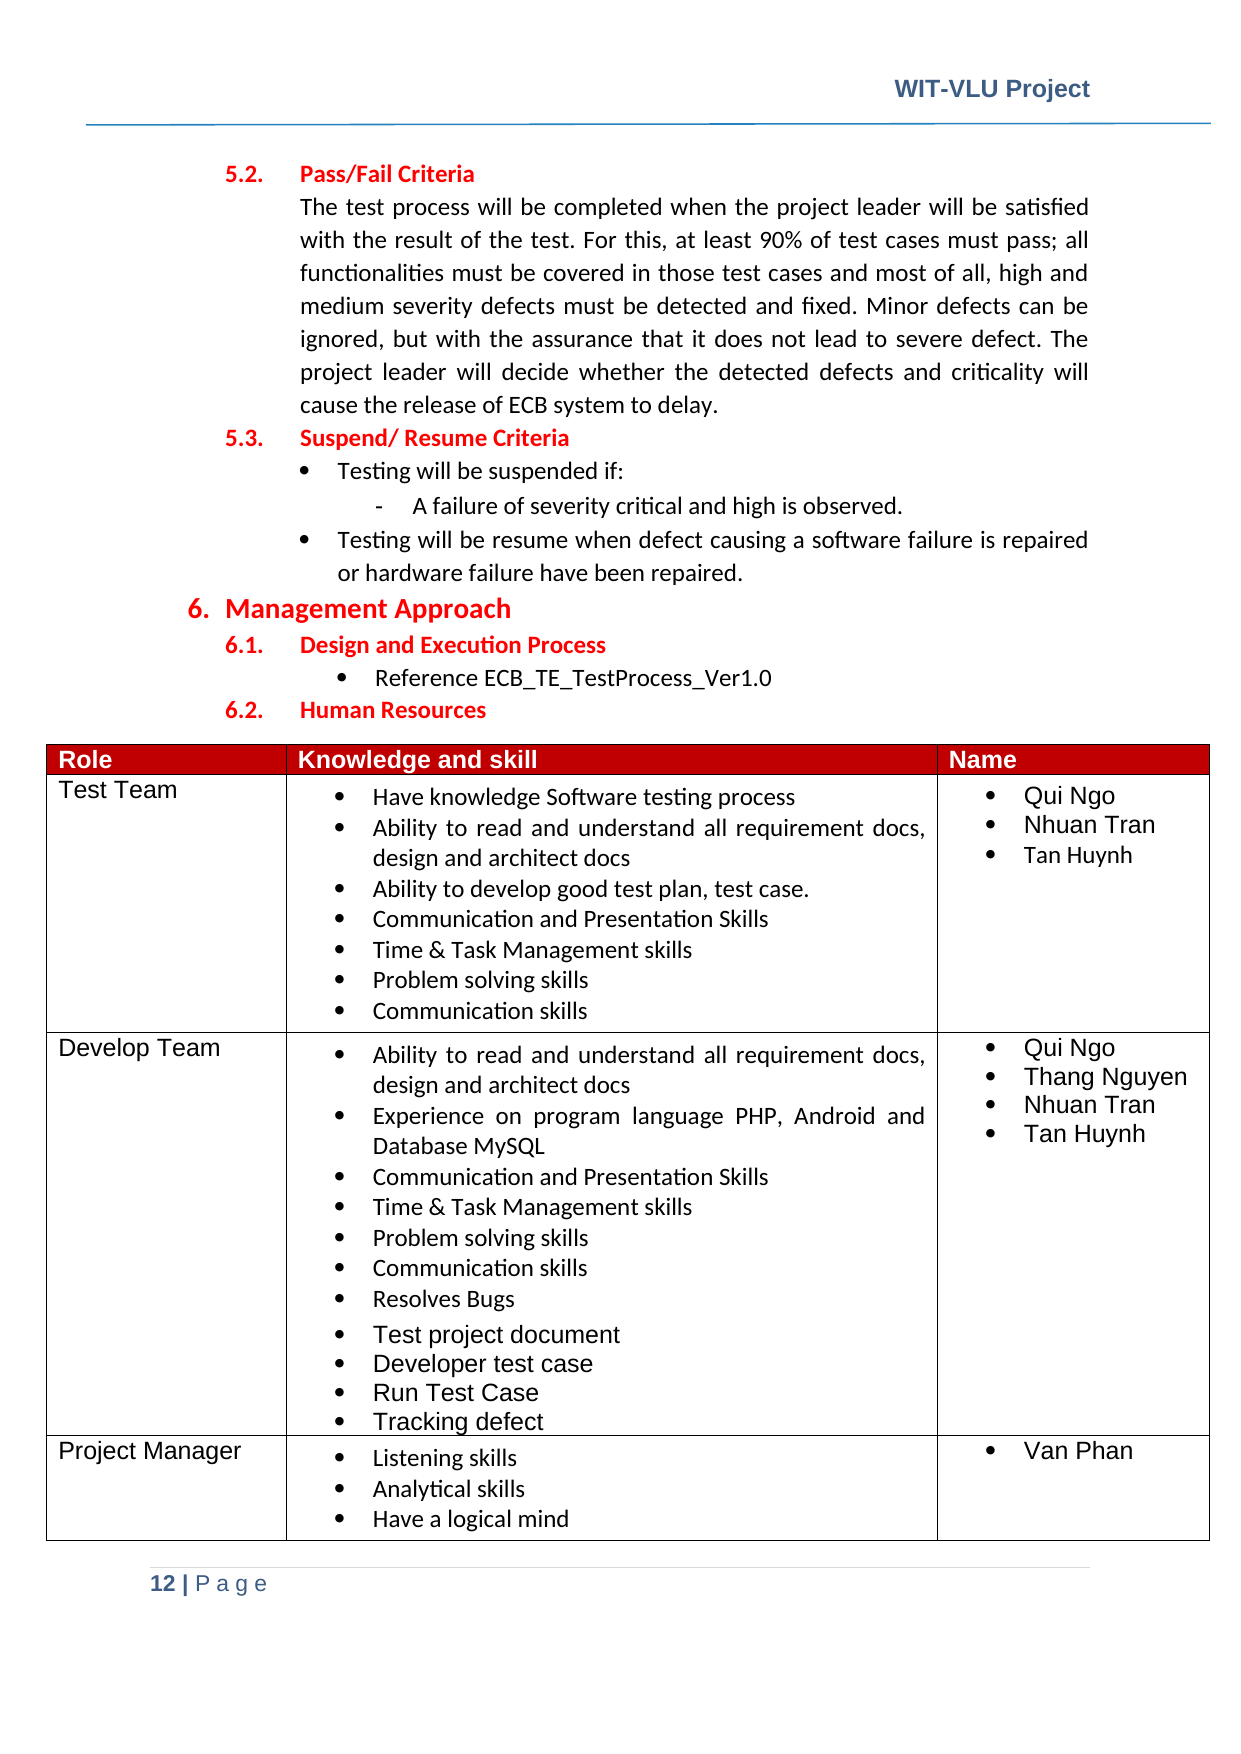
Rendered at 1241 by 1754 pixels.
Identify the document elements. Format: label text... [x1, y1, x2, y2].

table_cell Project Manager [47, 1436, 286, 1540]
list A failure of severity critical and high is observed. [375, 488, 1090, 522]
table_cell Van Phan [938, 1436, 1209, 1540]
table_cell Qui Ngo Thang Nguyen Nhuan Tran Tan Huynh [938, 1033, 1209, 1435]
list Management Approach [187, 590, 1090, 626]
table_cell Qui Ngo Nhuan Tran Tan Huynh [938, 775, 1209, 1032]
table_header Knowledge and skill [287, 745, 937, 774]
table_cell Ability to read and understand all requirement docs, design and architect docs Experience on program language PHP, Android and Database MySQL Communication and Presentation Skills Time & Task Management skills Problem solving skills Communication skills Resolves Bugs Test project document Developer test case Run Test Case Tracking defect [287, 1033, 937, 1435]
list Testing will be resume when defect causing a software failure is repaired or hardware failure have been repaired. [300, 524, 1090, 588]
table_header Role [47, 745, 286, 774]
list Reference ECB_TE_TestProcess_Ver1.0 [337, 662, 1090, 692]
list Human Resources [225, 694, 1090, 725]
list Design and Execution Process [225, 629, 1090, 659]
table_cell Test Team [47, 775, 286, 1032]
table_cell Have knowledge Software testing process Ability to read and understand all requirement docs, design and architect docs Ability to develop good test plan, test case. Communication and Presentation Skills Time & Task Management skills Problem solving skills Communication skills [287, 775, 937, 1032]
list Testing will be suspended if: [300, 455, 1090, 485]
table_cell Develop Team [47, 1033, 286, 1435]
list Pass/Fail Criteria [225, 158, 1090, 189]
list Suspend/ Resume Criteria [225, 422, 1090, 452]
table_header Name [938, 745, 1209, 774]
list The test process will be completed when the project leader will be satisfied with the result of the test. For this, at least 90% of test cases must pass; all functionalities must be covered in those test cases and most of all, high and medium severity defects must be detected and fixed. Minor defects can be ignored, but with the assurance that it does not lead to severe defect. The project leader will decide whether the detected defects and criticality will cause the release of ECB system to delay. [300, 191, 1090, 419]
